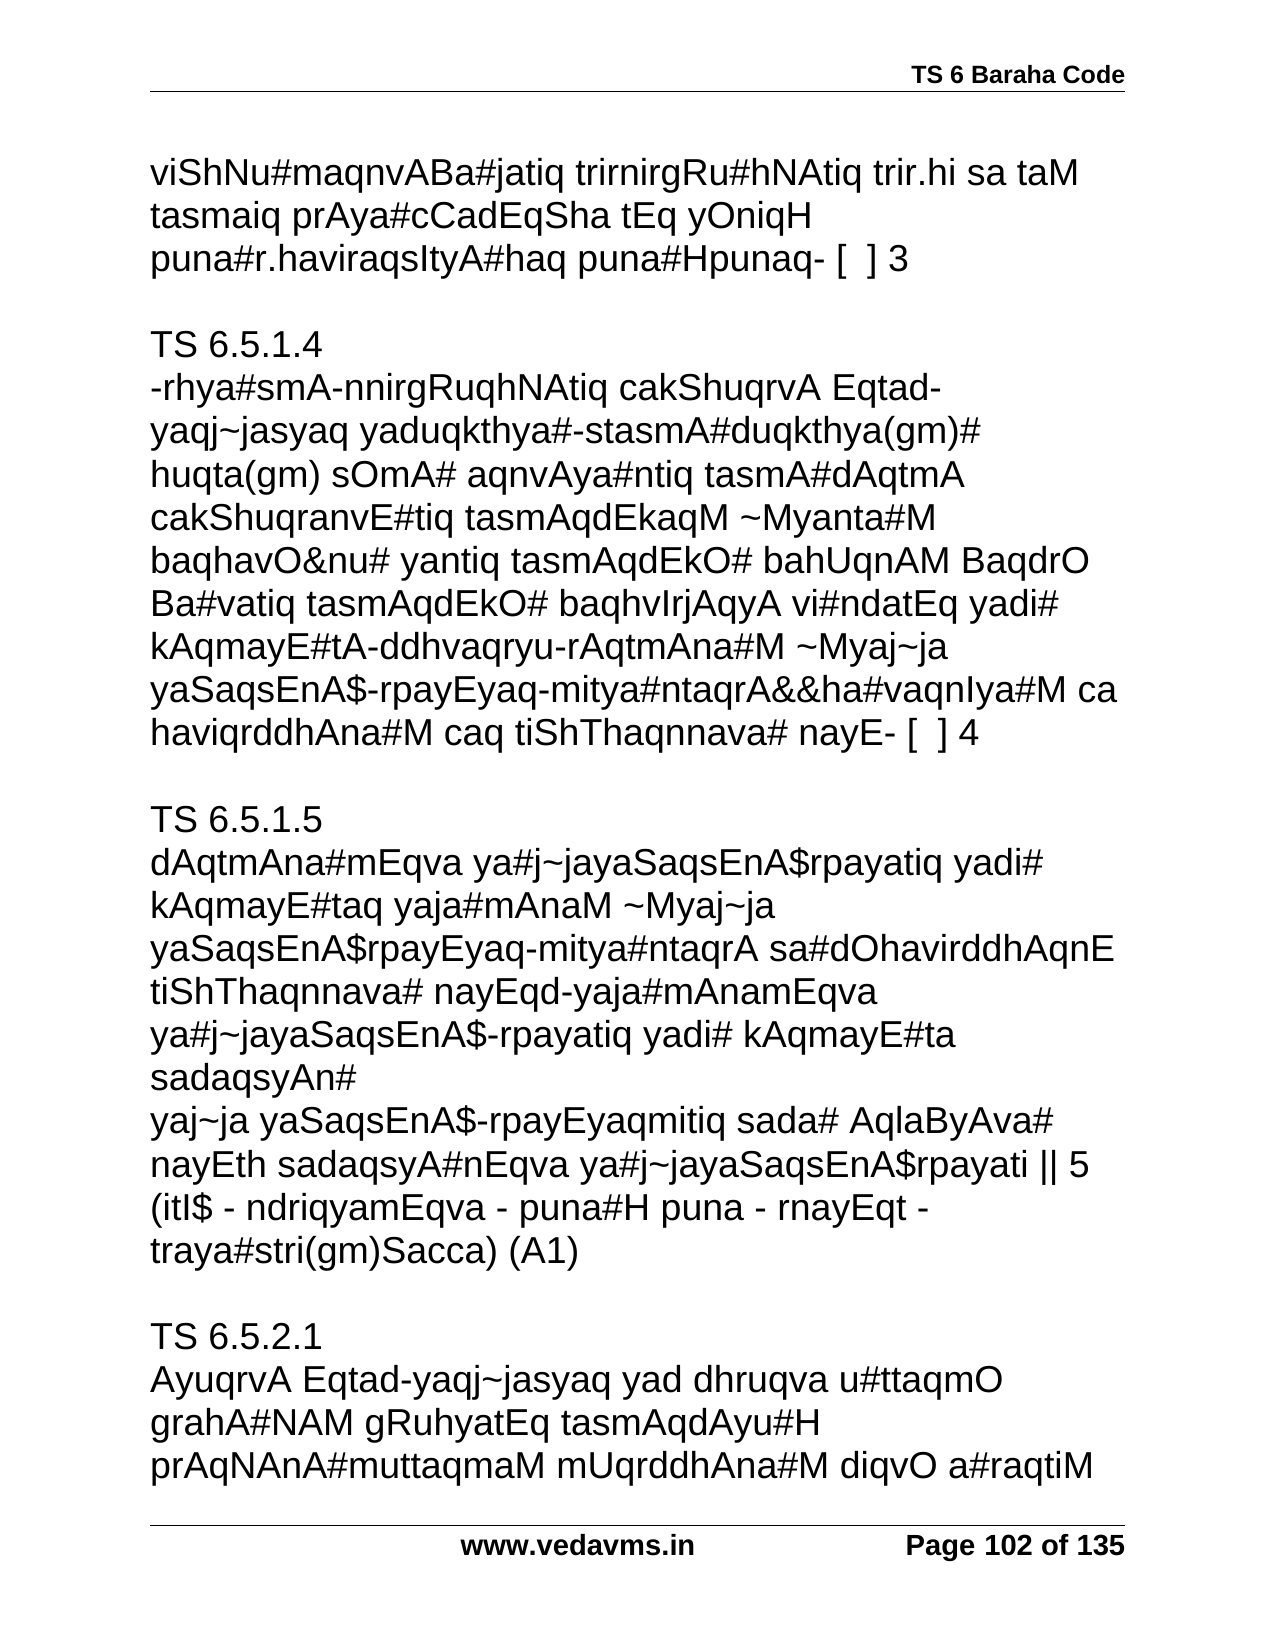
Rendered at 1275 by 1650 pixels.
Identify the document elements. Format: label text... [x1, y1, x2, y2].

text (itI$ - ndriqyamEqva - puna#H puna - rnayEqt - traya#stri(gm)Sacca) (A1) [150, 1185, 1125, 1271]
text -rhya#smA-nnirgRuqhNAtiq cakShuqrvA Eqtad-yaqj~jasyaq yaduqkthya#-stasmA#duqkthya(gm)# huqta(gm) sOmA# aqnvAya#ntiq tasmA#dAqtmA cakShuqranvE#tiq tasmAqdEkaqM ~Myanta#M baqhavO&nu# yantiq tasmAqdEkO# bahUqnAM BaqdrO Ba#vatiq tasmAqdEkO# baqhvIrjAqyA vi#ndatEq yadi# kAqmayE#tA-ddhvaqryu-rAqtmAna#M ~Myaj~ja yaSaqsEnA$-rpayEyaq-mitya#ntaqrA&&ha#vaqnIya#M ca haviqrddhAna#M caq tiShThaqnnava# nayE- [ ] 4 [150, 366, 1125, 754]
text yaj~ja yaSaqsEnA$-rpayEyaqmitiq sada# AqlaByAva# nayEth sadaqsyA#nEqva ya#j~jayaSaqsEnA$rpayati || 5 [150, 1099, 1125, 1185]
text TS 6.5.2.1 [150, 1314, 1125, 1357]
text TS 6.5.1.4 [150, 322, 1125, 366]
text TS 6.5.1.5 [150, 797, 1125, 840]
text dAqtmAna#mEqva ya#j~jayaSaqsEnA$rpayatiq yadi# kAqmayE#taq yaja#mAnaM ~Myaj~ja yaSaqsEnA$rpayEyaq-mitya#ntaqrA sa#dOhavirddhAqnE tiShThaqnnava# nayEqd-yaja#mAnamEqva ya#j~jayaSaqsEnA$-rpayatiq yadi# kAqmayE#ta sadaqsyAn# [150, 840, 1125, 1099]
